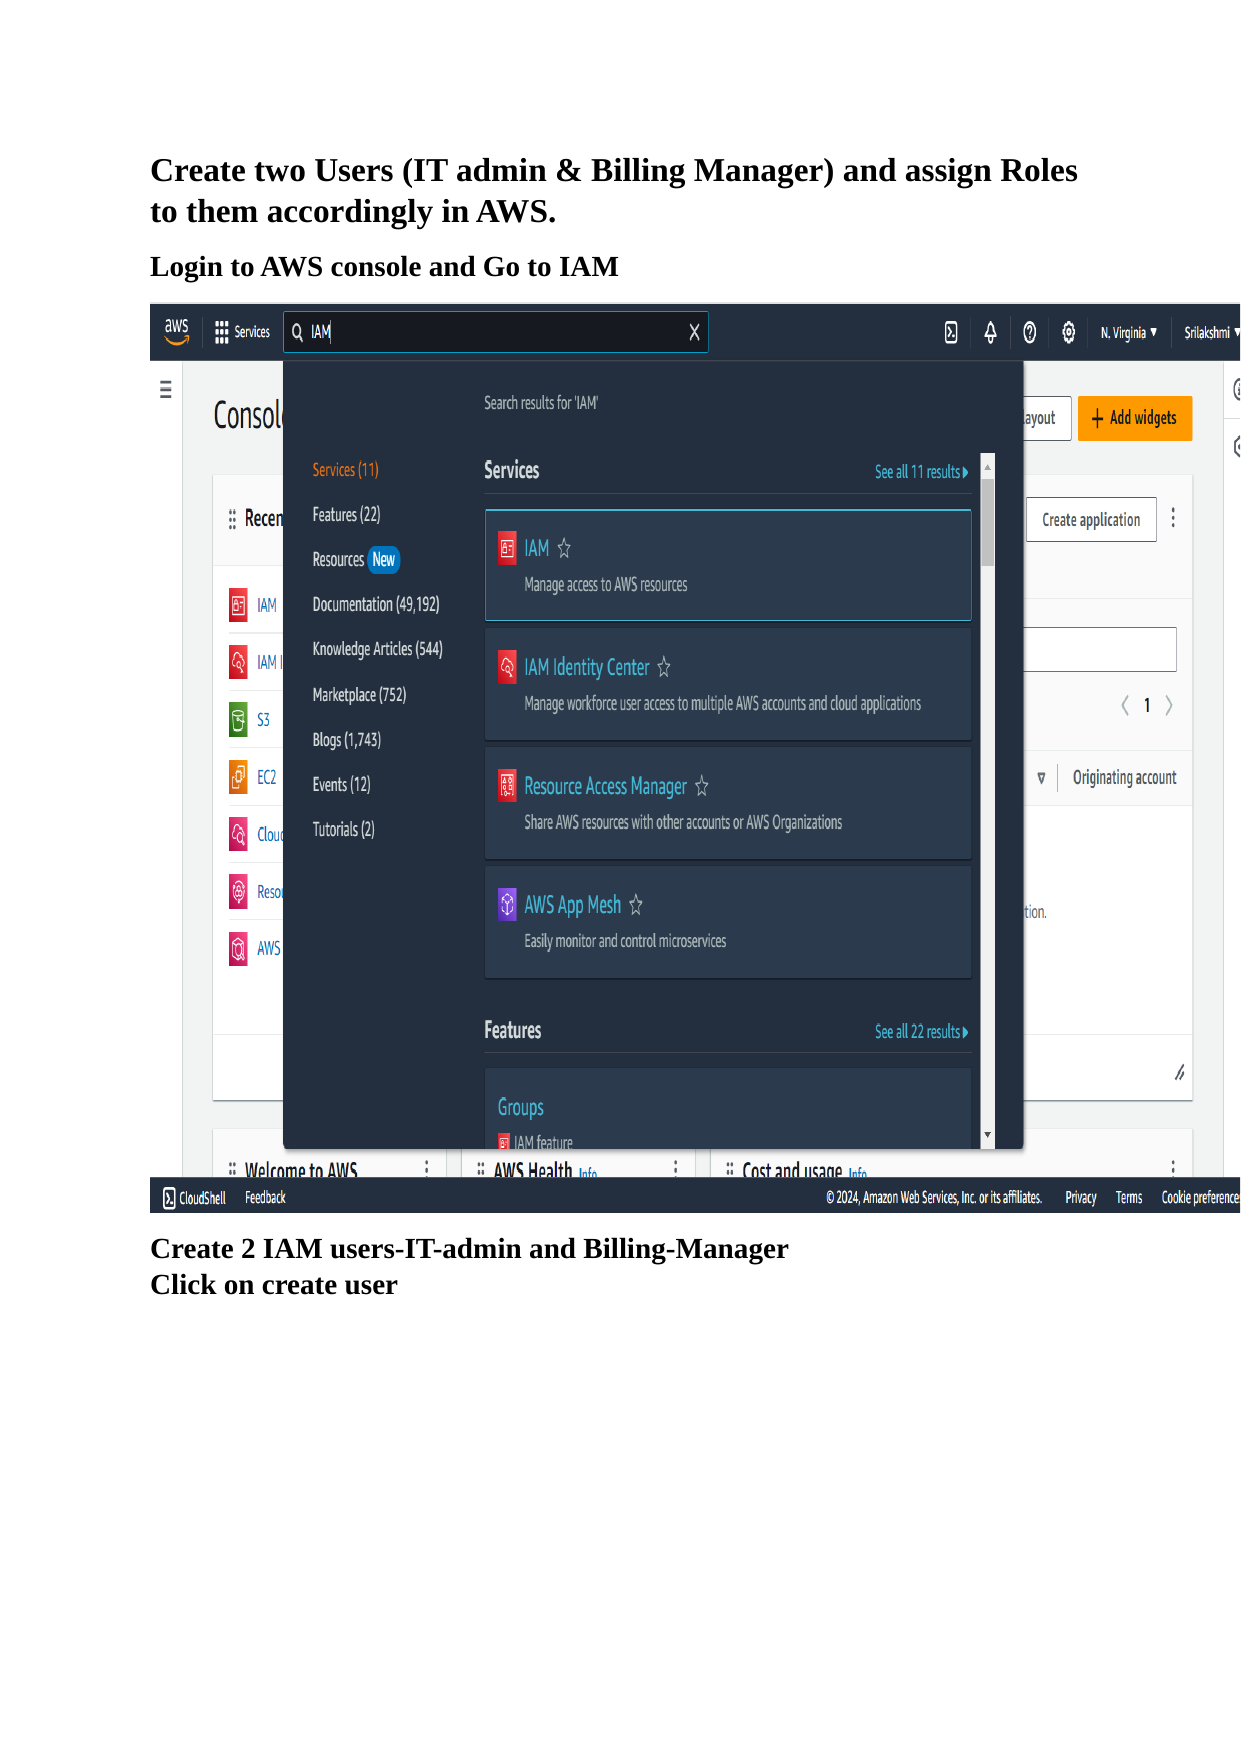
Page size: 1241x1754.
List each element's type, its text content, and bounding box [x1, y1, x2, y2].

text Create 2 IAM users-IT-admin and Billing-Manager Click on create user [150, 1231, 1090, 1301]
text Create two Users (IT admin & Billing Manager) and assign Roles to them accordingly in AWS. [150, 150, 1090, 230]
picture [150, 302, 1241, 1213]
text Login to AWS console and Go to IAM [150, 249, 1090, 283]
